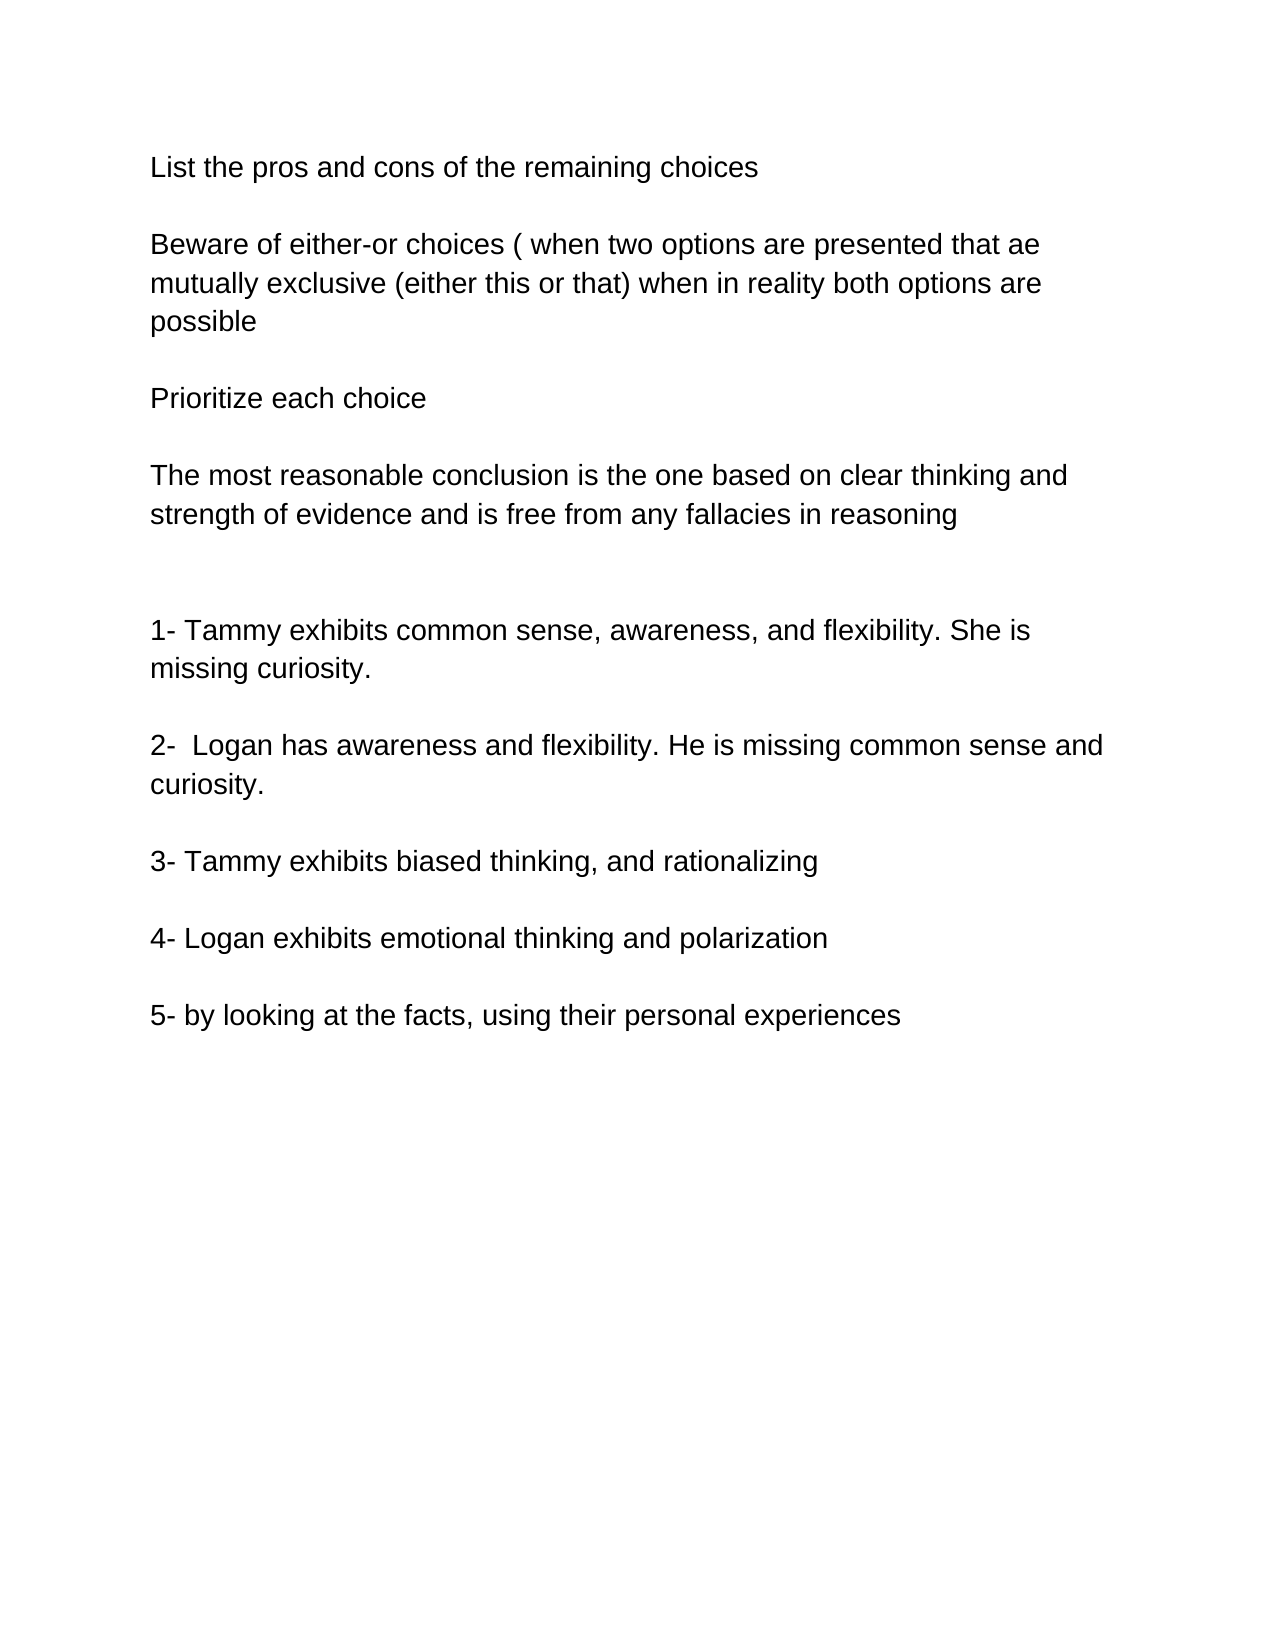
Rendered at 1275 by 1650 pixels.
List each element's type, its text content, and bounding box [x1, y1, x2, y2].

text 2- Logan has awareness and flexibility. He is missing common sense and curiosity. [150, 728, 1125, 800]
text 4- Logan exhibits emotional thinking and polarization [150, 921, 1125, 954]
text 3- Tammy exhibits biased thinking, and rationalizing [150, 844, 1125, 877]
text Beware of either-or choices ( when two options are presented that ae mutually exclusive (either this or that) when in reality both options are possible [150, 227, 1125, 338]
text 5- by looking at the facts, using their personal experiences [150, 998, 1125, 1031]
text 1- Tammy exhibits common sense, awareness, and flexibility. She is missing curiosity. [150, 612, 1125, 684]
text Prioritize each choice [150, 381, 1125, 415]
text The most reasonable conclusion is the one based on clear thinking and strength of evidence and is free from any fallacies in reasoning [150, 458, 1125, 530]
text List the pros and cons of the remaining choices [150, 150, 1125, 183]
